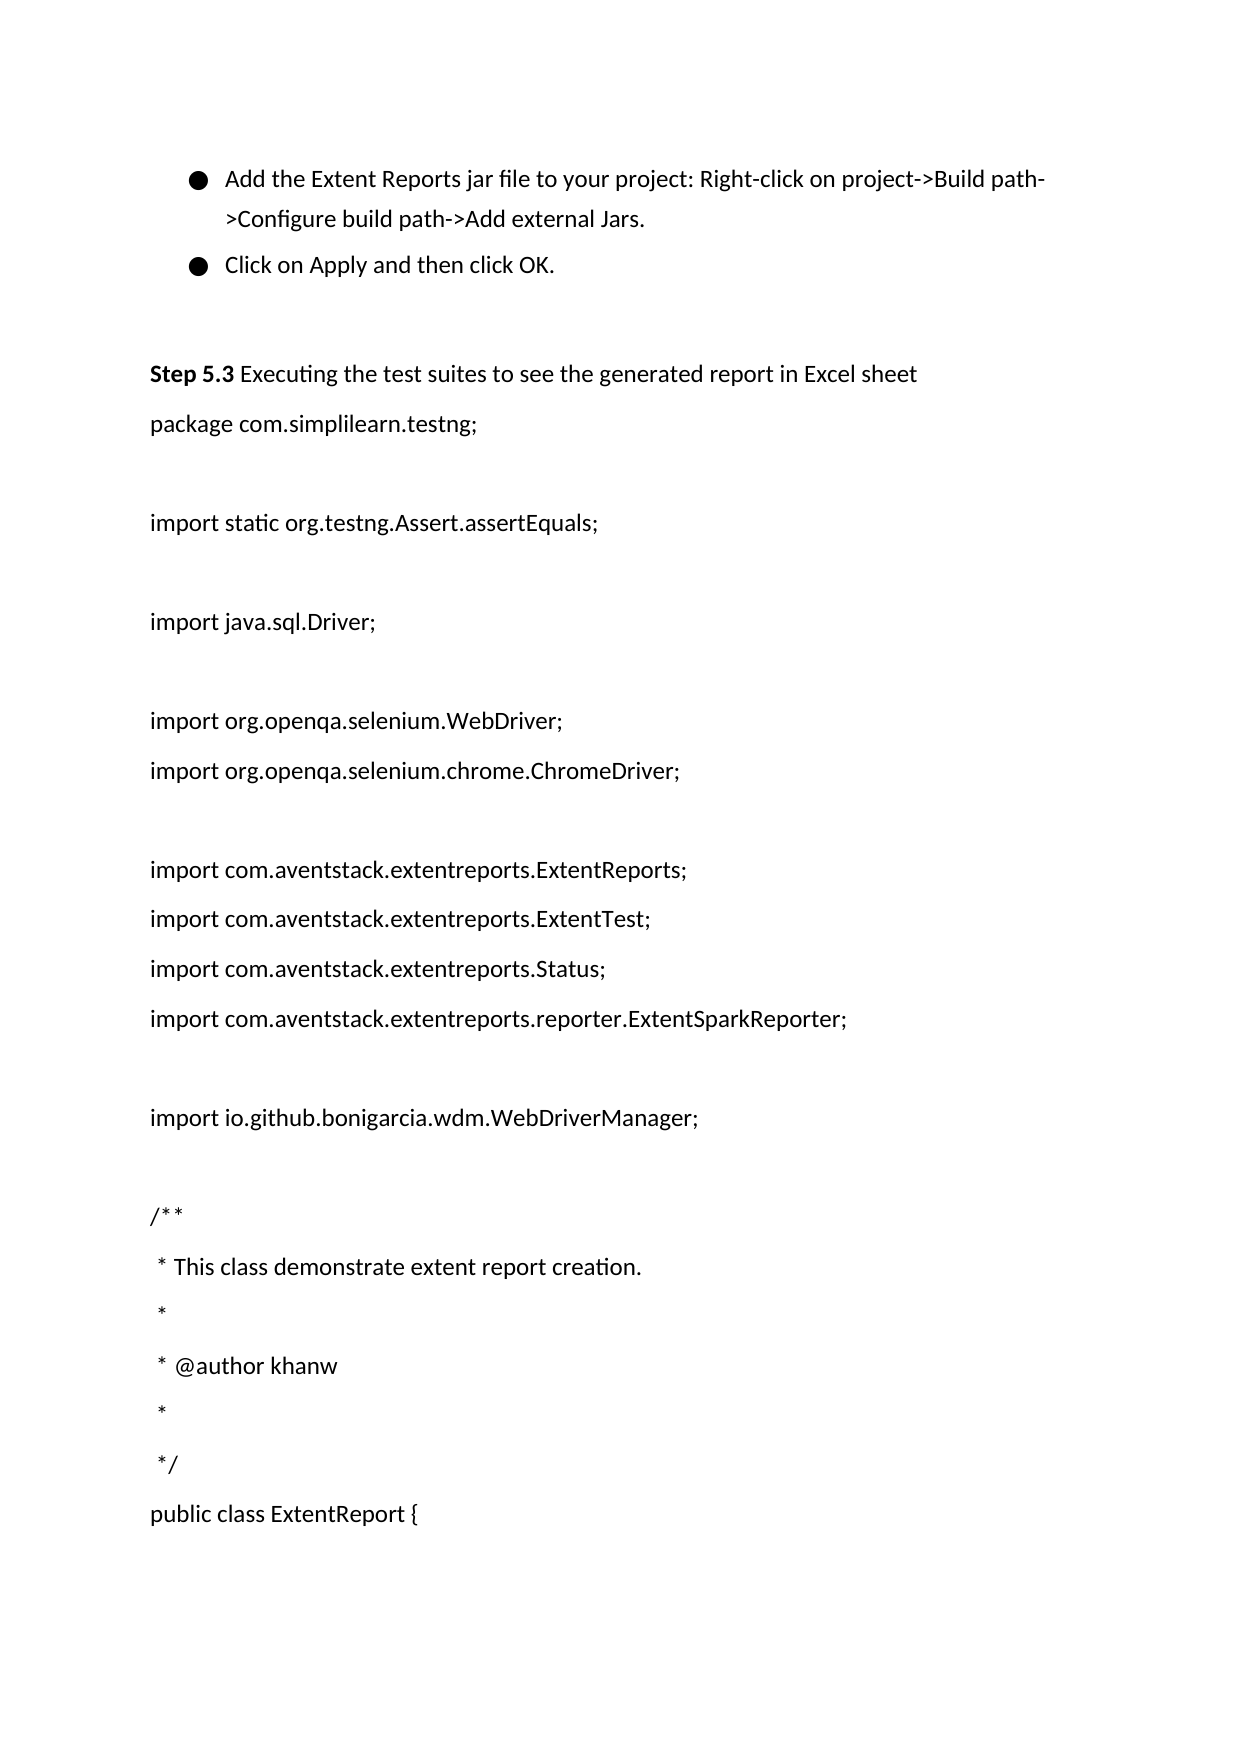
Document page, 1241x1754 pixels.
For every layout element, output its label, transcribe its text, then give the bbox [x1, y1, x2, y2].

text import org.openqa.selenium.WebDriver; [150, 705, 1090, 736]
list Click on Apply and then click OK. [187, 237, 1090, 288]
text * This class demonstrate extent report creation. [150, 1251, 1090, 1281]
text package com.simplilearn.testng; [150, 408, 1090, 438]
text import java.sql.Driver; [150, 606, 1090, 637]
text * [150, 1300, 1090, 1331]
text public class ExtentReport { [150, 1498, 1090, 1529]
text import com.aventstack.extentreports.ExtentReports; [150, 854, 1090, 884]
text * [150, 1399, 1090, 1430]
text import io.github.bonigarcia.wdm.WebDriverManager; [150, 1102, 1090, 1132]
text import com.aventstack.extentreports.ExtentTest; [150, 903, 1090, 934]
text import com.aventstack.extentreports.reporter.ExtentSparkReporter; [150, 1003, 1090, 1033]
text * @author khanw [150, 1350, 1090, 1380]
text Step 5.3 Executing the test suites to see the generated report in Excel sheet [150, 358, 1090, 389]
text import static org.testng.Assert.assertEquals; [150, 507, 1090, 537]
list Add the Extent Reports jar file to your project: Right-click on project->Build path->Configure build path->Add external Jars. [187, 150, 1090, 234]
text */ [150, 1449, 1090, 1479]
text /** [150, 1201, 1090, 1232]
text import org.openqa.selenium.chrome.ChromeDriver; [150, 755, 1090, 785]
text import com.aventstack.extentreports.Status; [150, 953, 1090, 984]
